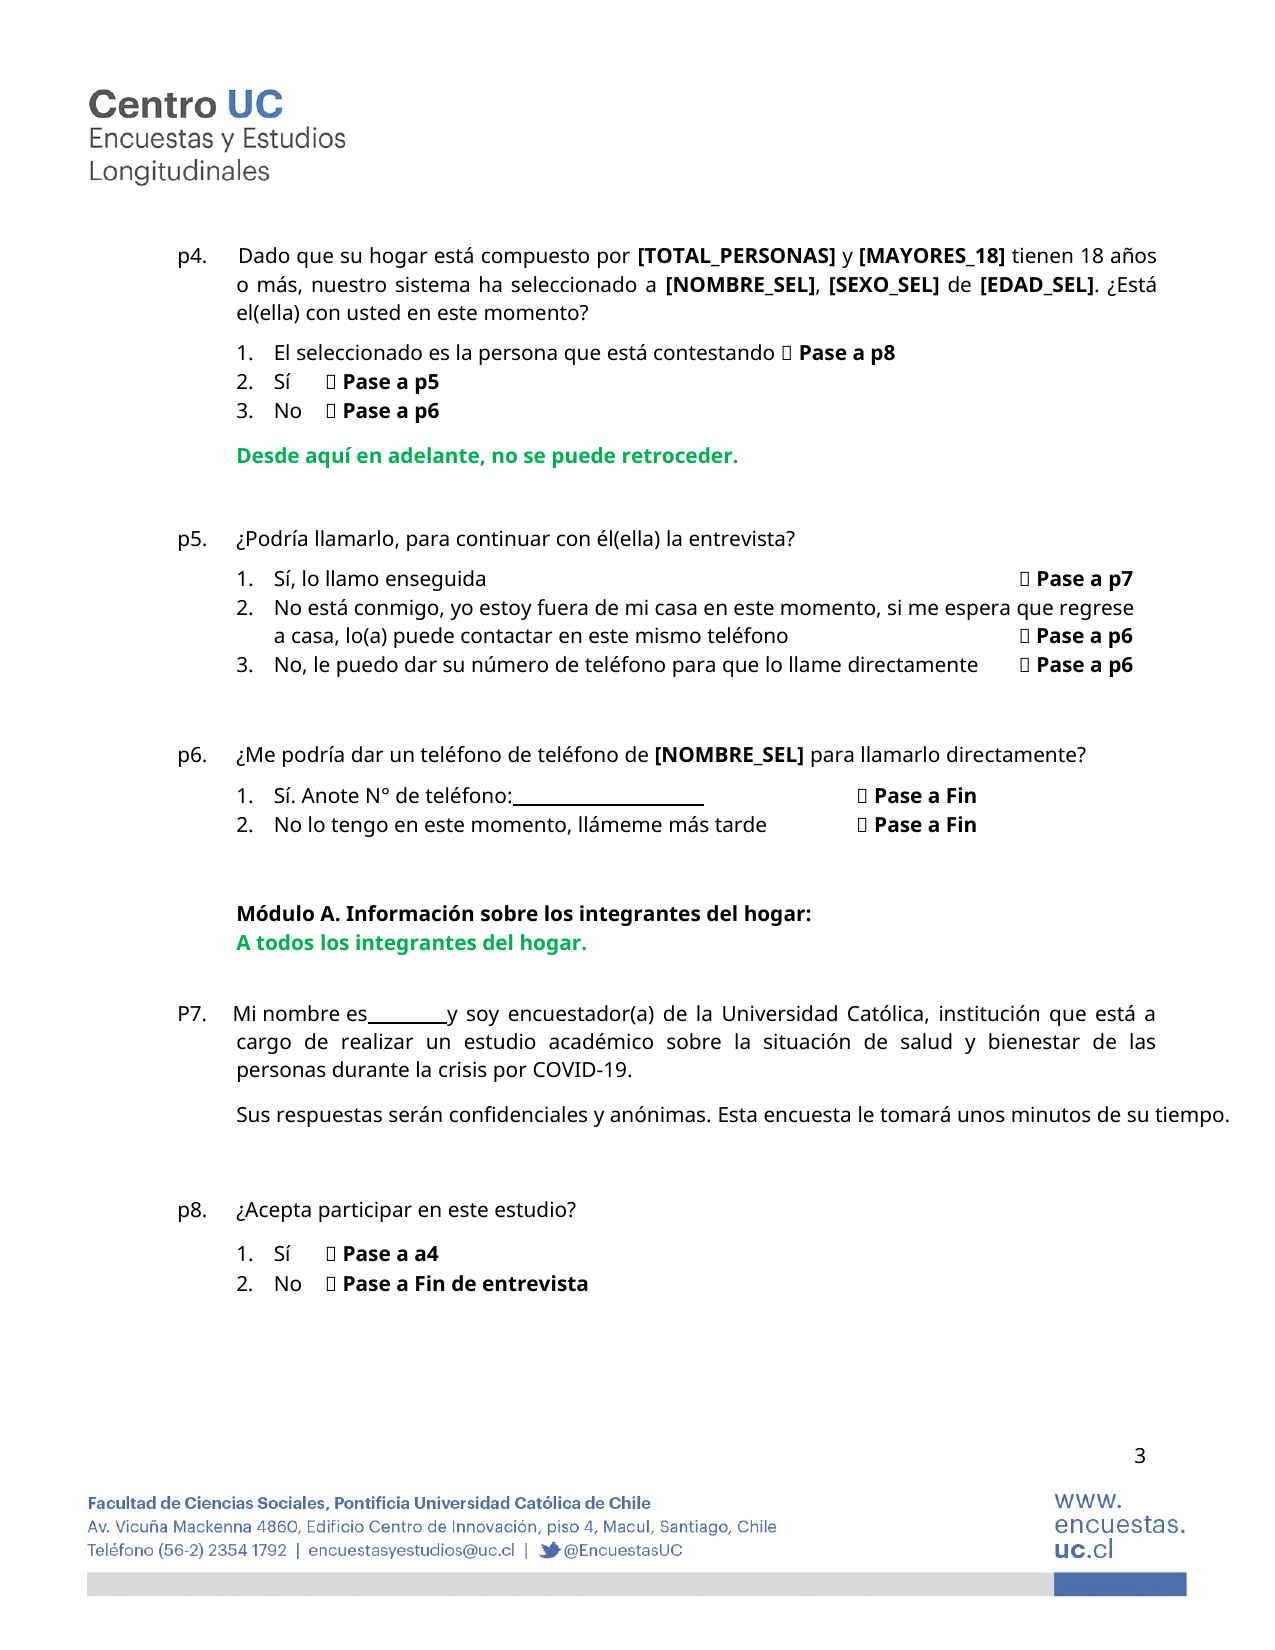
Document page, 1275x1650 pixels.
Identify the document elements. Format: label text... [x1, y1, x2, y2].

picture [83, 1489, 1188, 1598]
list Sí. Anote N° de teléfono:  Pase a Fin [236, 781, 1237, 809]
list No lo tengo en este momento, llámeme más tarde  Pase a Fin [236, 810, 1237, 838]
picture [89, 83, 348, 186]
list Sí, lo llamo enseguida  Pase a p7 [236, 564, 1237, 593]
text p5. ¿Podría llamarlo, para continuar con él(ella) la entrevista? [177, 524, 1237, 553]
text p8. ¿Acepta participar en este estudio? [177, 1195, 1237, 1224]
list No  Pase a p6 [236, 396, 1237, 424]
list El seleccionado es la persona que está contestando  Pase a p8 [236, 338, 1237, 367]
list No está conmigo, yo estoy fuera de mi casa en este momento, si me espera que regrese a casa, lo(a) puede contactar en este mismo teléfono  Pase a p6 [236, 593, 1146, 650]
text A todos los integrantes del hogar. [236, 928, 1237, 957]
text p4. Dado que su hogar está compuesto por [TOTAL_PERSONAS] y [MAYORES_18] tienen 18 años o más, nuestro sistema ha seleccionado a [NOMBRE_SEL], [SEXO_SEL] de [EDAD_SEL]. ¿Está el(ella) con usted en este momento? [177, 241, 1157, 327]
subtitle No  Pase a Fin de entrevista [236, 1269, 1237, 1297]
text p6. ¿Me podría dar un teléfono de teléfono de [NOMBRE_SEL] para llamarlo directamente? [177, 740, 1237, 768]
list No, le puedo dar su número de teléfono para que lo llame directamente  Pase a p6 [236, 650, 1237, 679]
list Sí  Pase a a4 [236, 1239, 1237, 1268]
subtitle Módulo A. Información sobre los integrantes del hogar: [236, 899, 1237, 928]
subtitle Desde aquí en adelante, no se puede retroceder. [236, 441, 1237, 470]
text P7. Mi nombre es y soy encuestador(a) de la Universidad Católica, institución que está a cargo de realizar un estudio académico sobre la situación de salud y bienestar de las personas durante la crisis por COVID-19. [177, 999, 1157, 1084]
text Sus respuestas serán confidenciales y anónimas. Esta encuesta le tomará unos minutos de su tiempo. [236, 1101, 1237, 1129]
list Sí  Pase a p5 [236, 367, 1237, 396]
